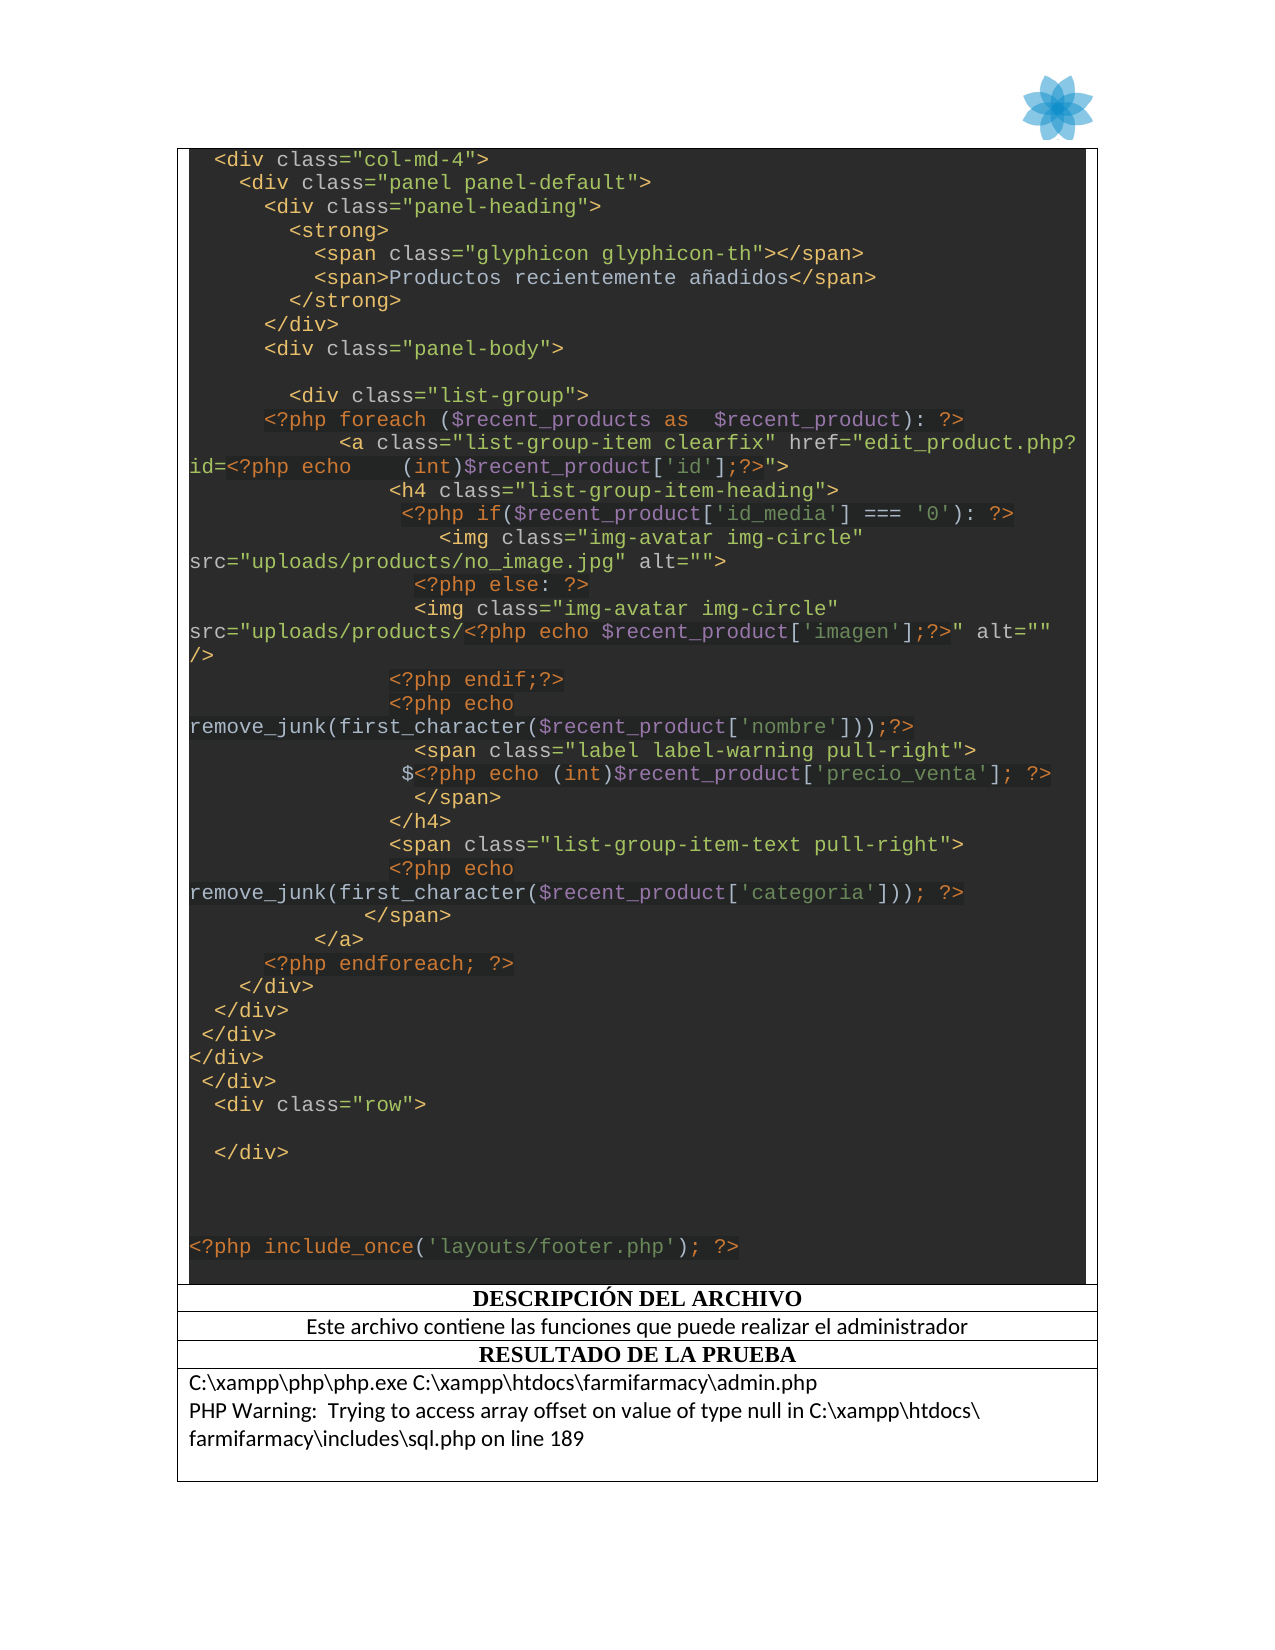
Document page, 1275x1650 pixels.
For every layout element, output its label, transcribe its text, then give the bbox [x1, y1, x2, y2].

table_cell RESULTADO DE LA PRUEBA [178, 1341, 1097, 1367]
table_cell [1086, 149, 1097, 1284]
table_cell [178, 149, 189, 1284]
table_cell DESCRIPCIÓN DEL ARCHIVO [178, 1285, 1097, 1311]
table_cell Este archivo contiene las funciones que puede realizar el administrador [178, 1312, 1097, 1340]
picture [1015, 73, 1098, 140]
